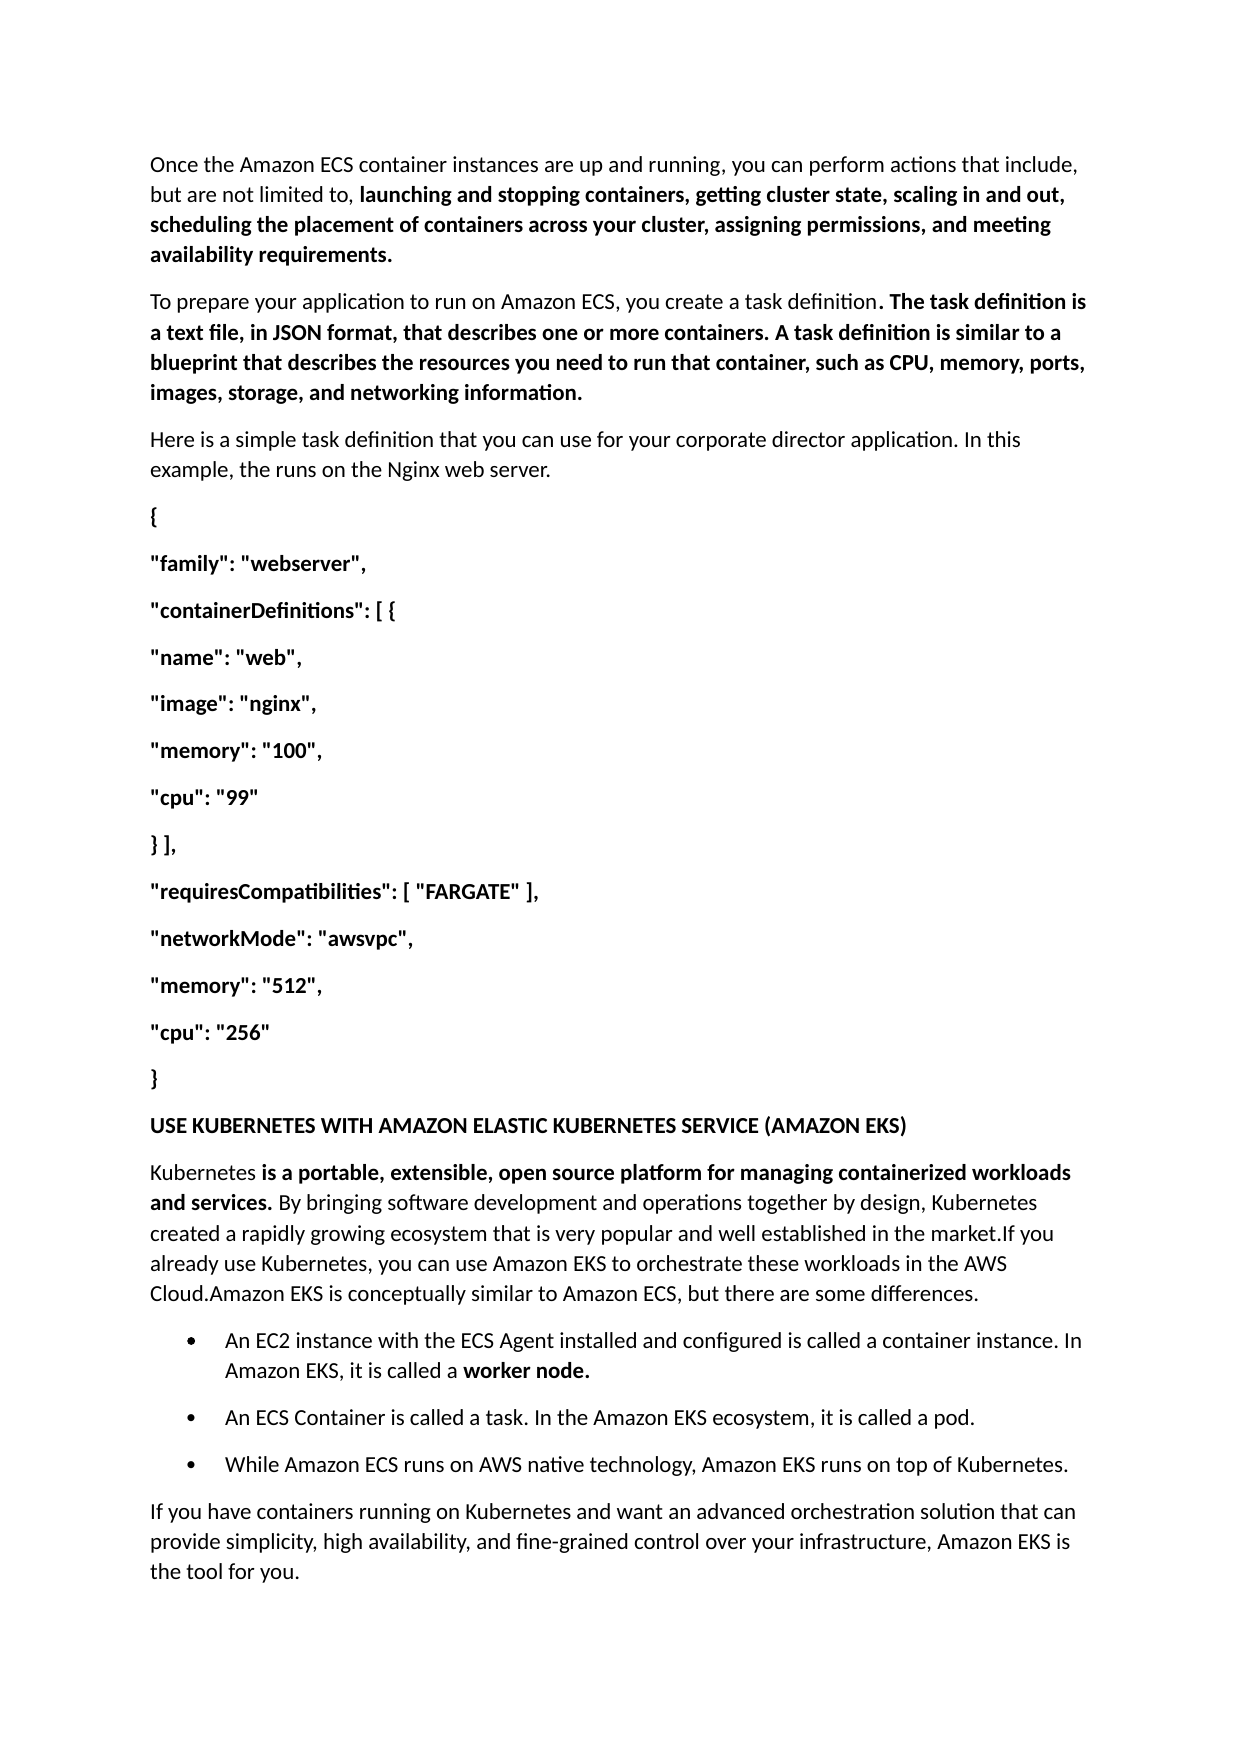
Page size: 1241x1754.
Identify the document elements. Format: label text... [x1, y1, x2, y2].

list An ECS Container is called a task. In the Amazon EKS ecosystem, it is called a pod. [187, 1403, 1090, 1431]
text USE KUBERNETES WITH AMAZON ELASTIC KUBERNETES SERVICE (AMAZON EKS) [150, 1111, 1090, 1139]
text "requiresCompatibilities": [ "FARGATE" ], [150, 877, 1090, 905]
text } ], [150, 830, 1090, 858]
text "containerDefinitions": [ { [150, 596, 1090, 624]
text If you have containers running on Kubernetes and want an advanced orchestration solution that can provide simplicity, high availability, and fine-grained control over your infrastructure, Amazon EKS is the tool for you. [150, 1497, 1090, 1585]
text } [150, 1064, 1090, 1093]
text "networkMode": "awsvpc", [150, 924, 1090, 952]
text "name": "web", [150, 643, 1090, 671]
text "family": "webserver", [150, 549, 1090, 577]
text Here is a simple task definition that you can use for your corporate director application. In this example, the runs on the Nginx web server. [150, 425, 1090, 483]
text "cpu": "256" [150, 1018, 1090, 1046]
text "image": "nginx", [150, 689, 1090, 718]
text { [150, 502, 1090, 530]
text Once the Amazon ECS container instances are up and running, you can perform actions that include, but are not limited to, launching and stopping containers, getting cluster state, scaling in and out, scheduling the placement of containers across your cluster, assigning permissions, and meeting availability requirements. [150, 150, 1090, 269]
text "memory": "100", [150, 736, 1090, 764]
text To prepare your application to run on Amazon ECS, you create a task definition. The task definition is a text file, in JSON format, that describes one or more containers. A task definition is similar to a blueprint that describes the resources you need to run that container, such as CPU, memory, ports, images, storage, and networking information. [150, 287, 1090, 406]
text Kubernetes is a portable, extensible, open source platform for managing containerized workloads and services. By bringing software development and operations together by design, Kubernetes created a rapidly growing ecosystem that is very popular and well established in the market.If you already use Kubernetes, you can use Amazon EKS to orchestrate these workloads in the AWS Cloud.Amazon EKS is conceptually similar to Amazon ECS, but there are some differences. [150, 1158, 1090, 1307]
list While Amazon ECS runs on AWS native technology, Amazon EKS runs on top of Kubernetes. [187, 1450, 1090, 1478]
text "memory": "512", [150, 971, 1090, 999]
list An EC2 instance with the ECS Agent installed and configured is called a container instance. In Amazon EKS, it is called a worker node. [187, 1326, 1090, 1384]
text "cpu": "99" [150, 783, 1090, 811]
